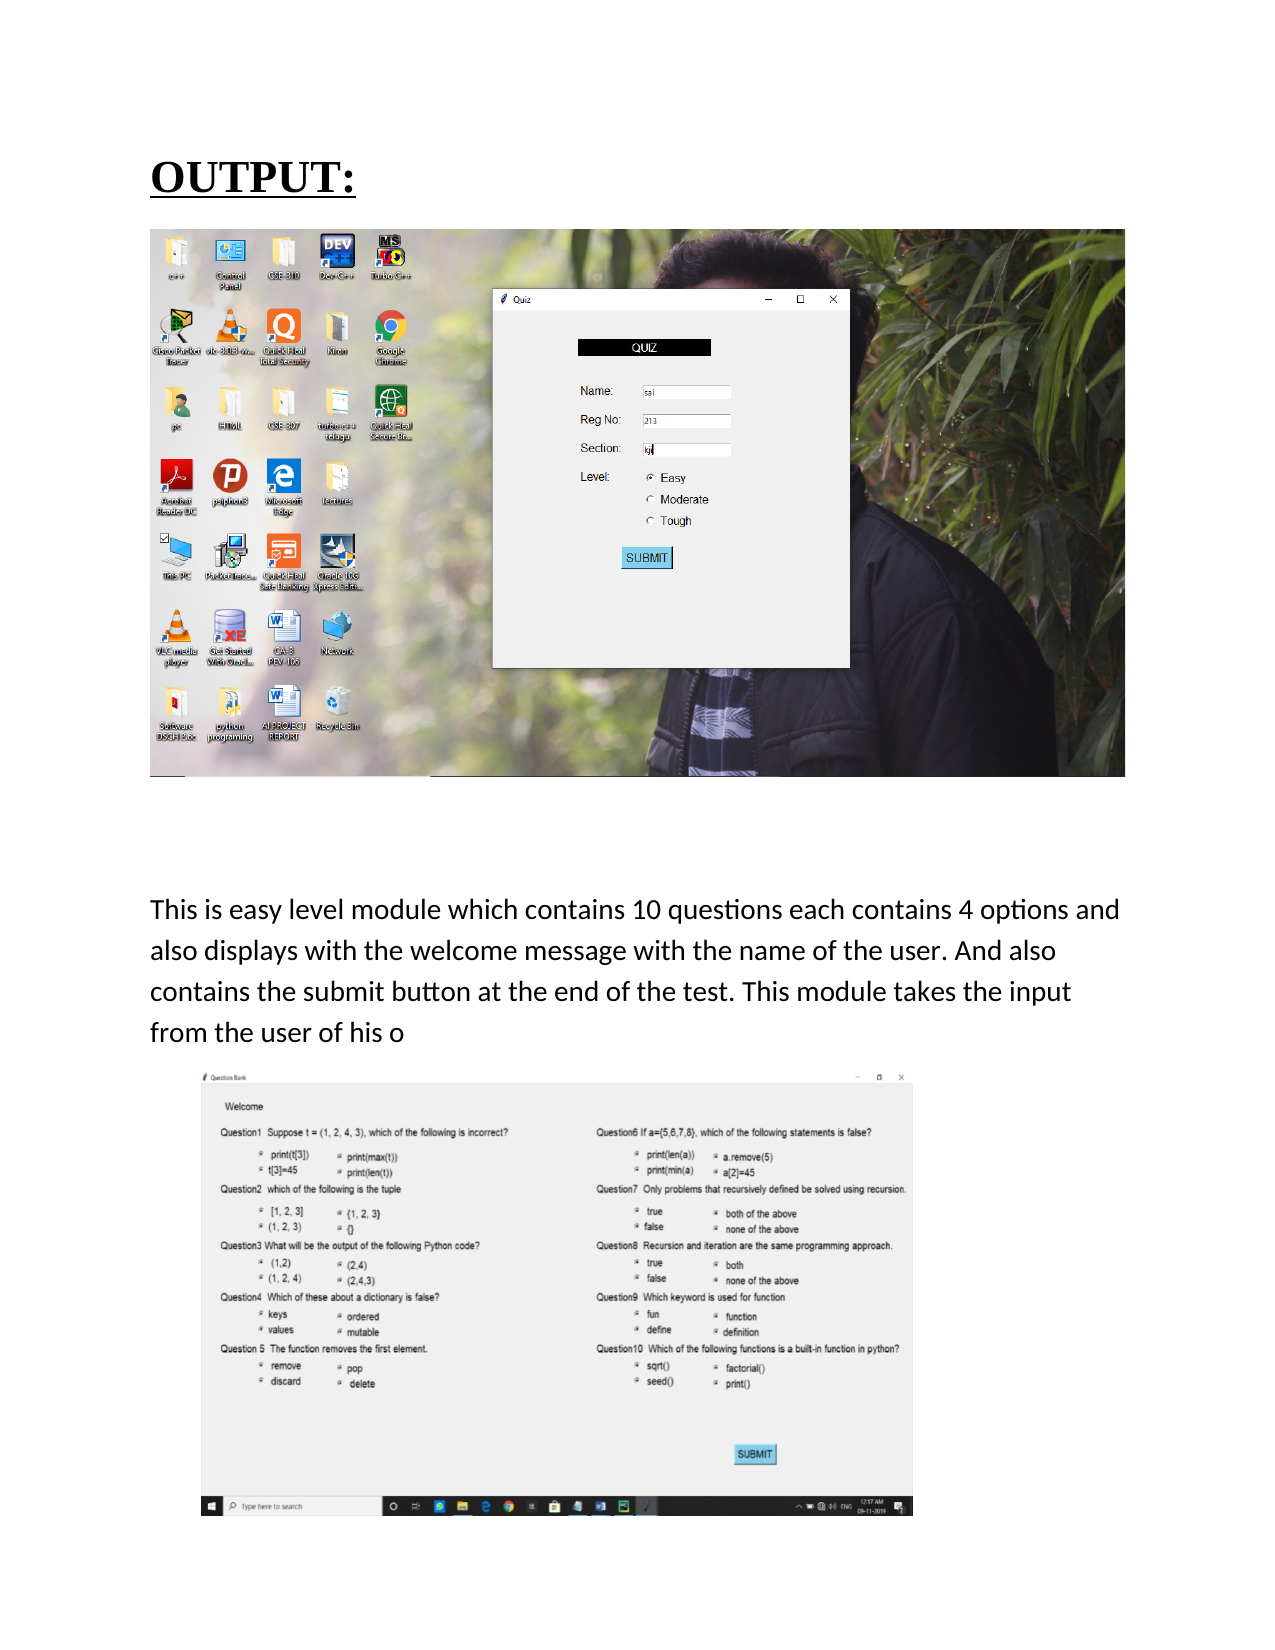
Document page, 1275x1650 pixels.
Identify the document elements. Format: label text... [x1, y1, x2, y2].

text This is easy level module which contains 10 questions each contains 4 options and also displays with the welcome message with the name of the user. And also contains the submit button at the end of the test. This module takes the input from the user of his o [150, 891, 1125, 1049]
list OUTPUT: [150, 150, 1125, 203]
picture [202, 1072, 912, 1516]
picture [150, 229, 1125, 777]
